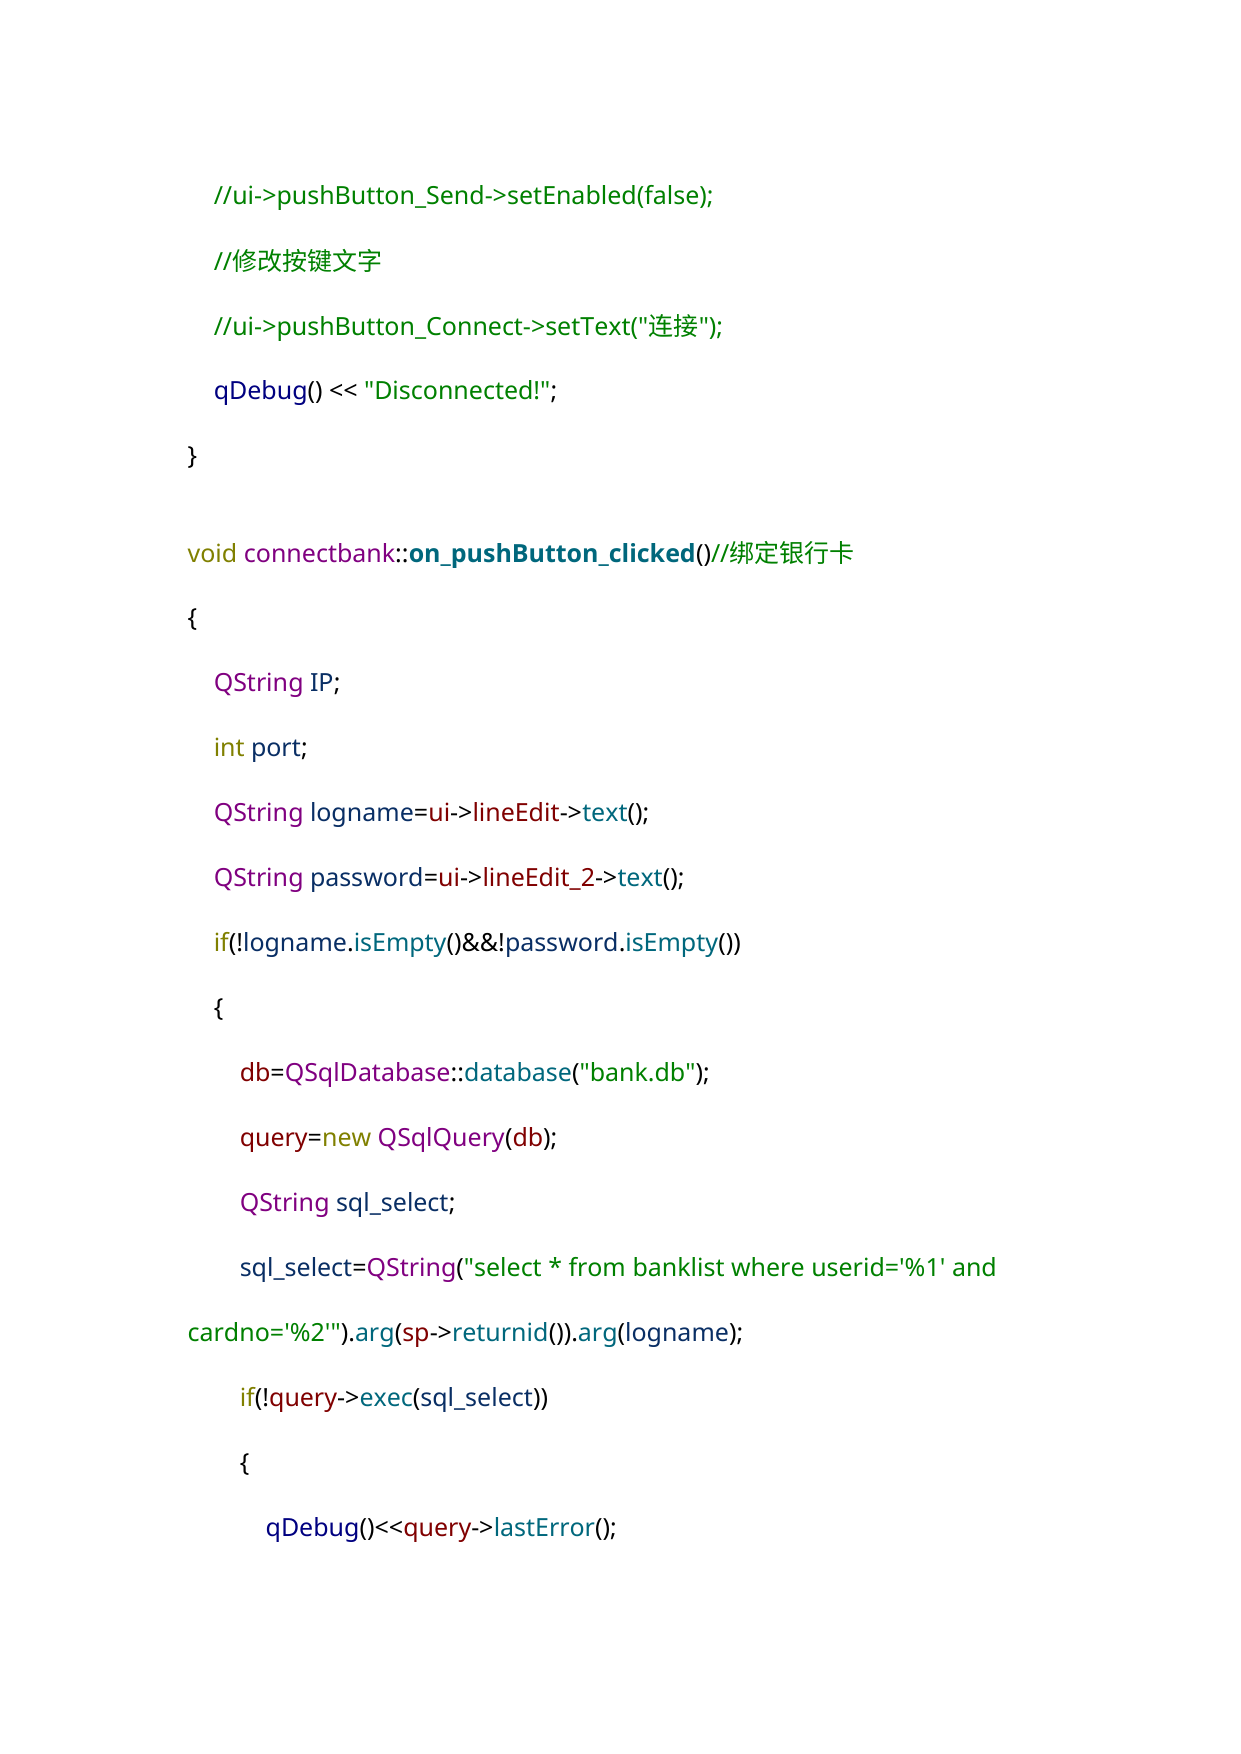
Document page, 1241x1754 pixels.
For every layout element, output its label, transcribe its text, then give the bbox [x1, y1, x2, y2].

text qDebug() << "Disconnected!"; [187, 357, 1053, 422]
text query=new QSqlQuery(db); [187, 1104, 1053, 1169]
text { [187, 584, 1053, 649]
text if(!query->exec(sql_select)) [187, 1364, 1053, 1429]
text //修改按键文字 [187, 227, 1053, 292]
text if(!logname.isEmpty()&&!password.isEmpty()) [187, 909, 1053, 974]
text } [187, 422, 1053, 487]
text { [187, 1429, 1053, 1494]
text void connectbank::on_pushButton_clicked()//绑定银行卡 [187, 519, 1053, 584]
text QString password=ui->lineEdit_2->text(); [187, 844, 1053, 909]
text qDebug()<<query->lastError(); [187, 1494, 1053, 1559]
text { [187, 974, 1053, 1039]
text QString IP; [187, 649, 1053, 714]
text QString logname=ui->lineEdit->text(); [187, 779, 1053, 844]
text db=QSqlDatabase::database("bank.db"); [187, 1039, 1053, 1104]
text sql_select=QString("select * from banklist where userid='%1' and cardno='%2'").arg(sp->returnid()).arg(logname); [187, 1234, 1053, 1364]
text int port; [187, 714, 1053, 779]
text QString sql_select; [187, 1169, 1053, 1234]
text //ui->pushButton_Connect->setText("连接"); [187, 292, 1053, 357]
text //ui->pushButton_Send->setEnabled(false); [187, 162, 1053, 227]
